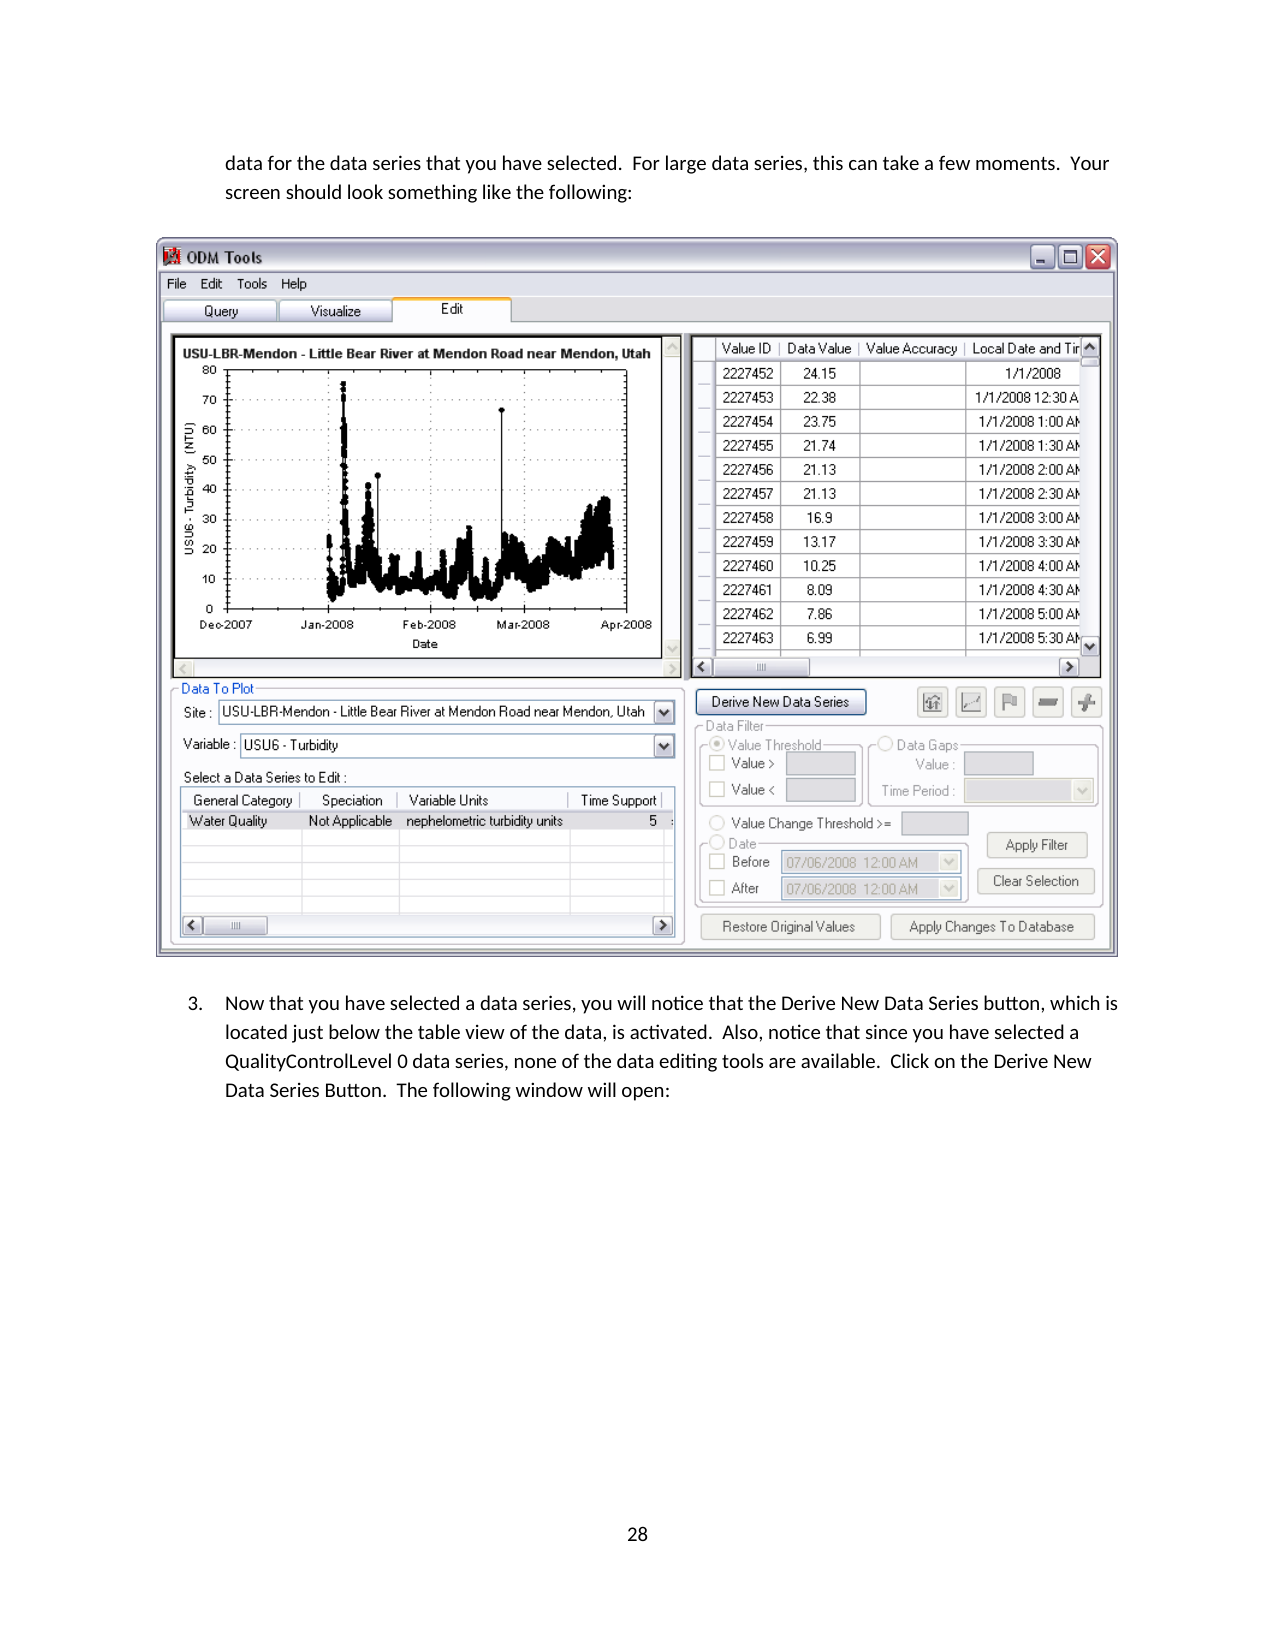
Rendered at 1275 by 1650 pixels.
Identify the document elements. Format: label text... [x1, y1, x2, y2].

picture [156, 237, 1118, 957]
list Now that you have selected a data series, you will notice that the Derive New Data Series button, which is located just below the table view of the data, is activated. Also, notice that since you have selected a QualityControlLevel 0 data series, none of the data editing tools are available. Click on the Derive New Data Series Button. The following window will open: [187, 990, 1125, 1103]
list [187, 150, 1125, 204]
